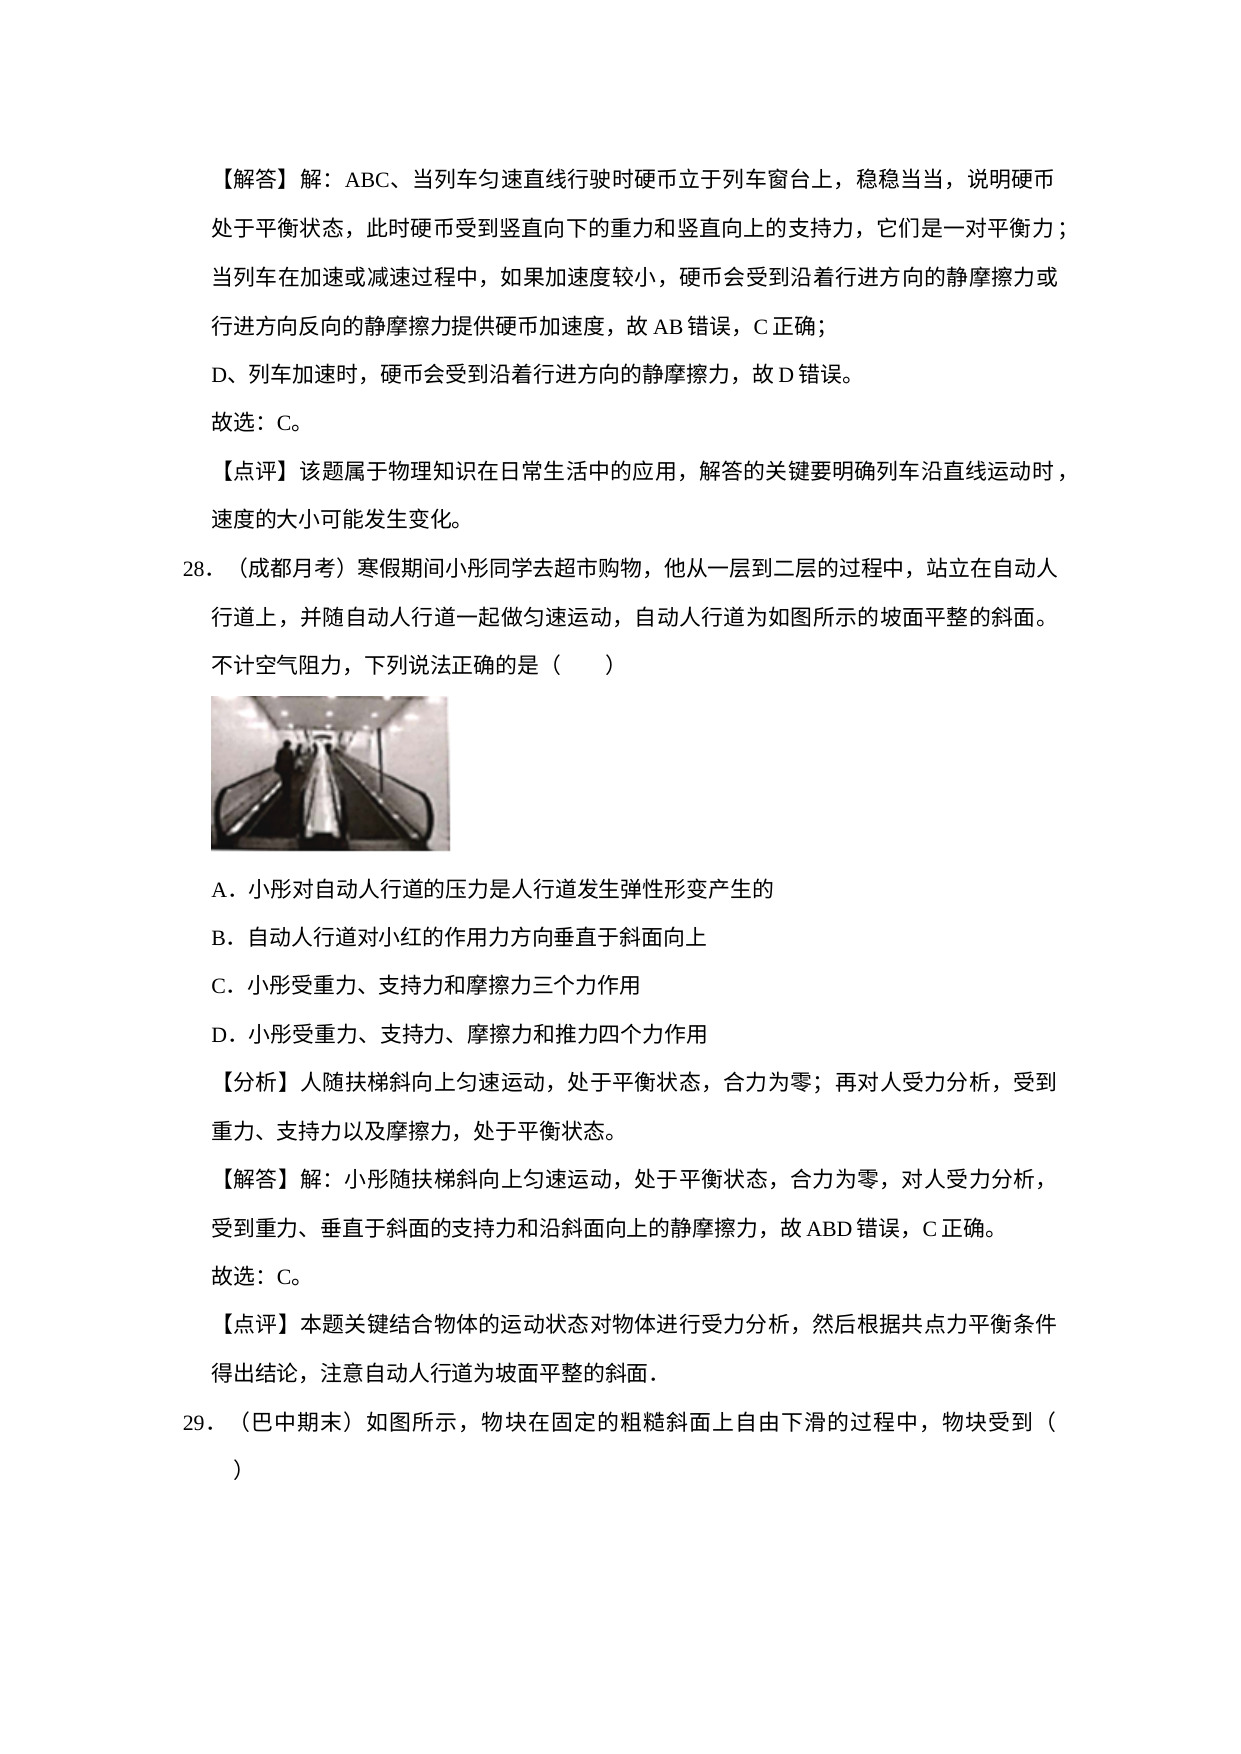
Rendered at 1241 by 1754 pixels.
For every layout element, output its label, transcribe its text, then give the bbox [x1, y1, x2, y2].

text 【解答】解：ABC、当列车匀速直线行驶时硬币立于列车窗台上，稳稳当当，说明硬币处于平衡状态，此时硬币受到竖直向下的重力和竖直向上的支持力，它们是一对平衡力；当列车在加速或减速过程中，如果加速度较小，硬币会受到沿着行进方向的静摩擦力或行进方向反向的静摩擦力提供硬币加速度，故AB错误，C正确； [211, 162, 1058, 341]
text 【分析】人随扶梯斜向上匀速运动，处于平衡状态，合力为零；再对人受力分析，受到重力、支持力以及摩擦力，处于平衡状态。 [211, 1064, 1058, 1146]
text 【点评】本题关键结合物体的运动状态对物体进行受力分析，然后根据共点力平衡条件得出结论，注意自动人行道为坡面平整的斜面． [211, 1307, 1058, 1388]
text B．自动人行道对小红的作用力方向垂直于斜面向上 [183, 919, 1058, 952]
text 29．（巴中期末）如图所示，物块在固定的粗糙斜面上自由下滑的过程中，物块受到（ ） [183, 1404, 1058, 1485]
text A．小彤对自动人行道的压力是人行道发生弹性形变产生的 [183, 871, 1058, 904]
picture [211, 696, 455, 856]
text C．小彤受重力、支持力和摩擦力三个力作用 [183, 968, 1058, 1000]
text 【解答】解：小彤随扶梯斜向上匀速运动，处于平衡状态，合力为零，对人受力分析，受到重力、垂直于斜面的支持力和沿斜面向上的静摩擦力，故ABD错误，C正确。 [211, 1162, 1058, 1243]
text D、列车加速时，硬币会受到沿着行进方向的静摩擦力，故D错误。 [211, 357, 1058, 389]
text 故选：C。 [211, 405, 1058, 437]
text 【点评】该题属于物理知识在日常生活中的应用，解答的关键要明确列车沿直线运动时，速度的大小可能发生变化。 [211, 453, 1058, 534]
text D．小彤受重力、支持力、摩擦力和推力四个力作用 [183, 1016, 1058, 1049]
text 28．（成都月考）寒假期间小彤同学去超市购物，他从一层到二层的过程中，站立在自动人行道上，并随自动人行道一起做匀速运动，自动人行道为如图所示的坡面平整的斜面。不计空气阻力，下列说法正确的是（ ） [183, 550, 1058, 680]
text 故选：C。 [211, 1259, 1058, 1291]
